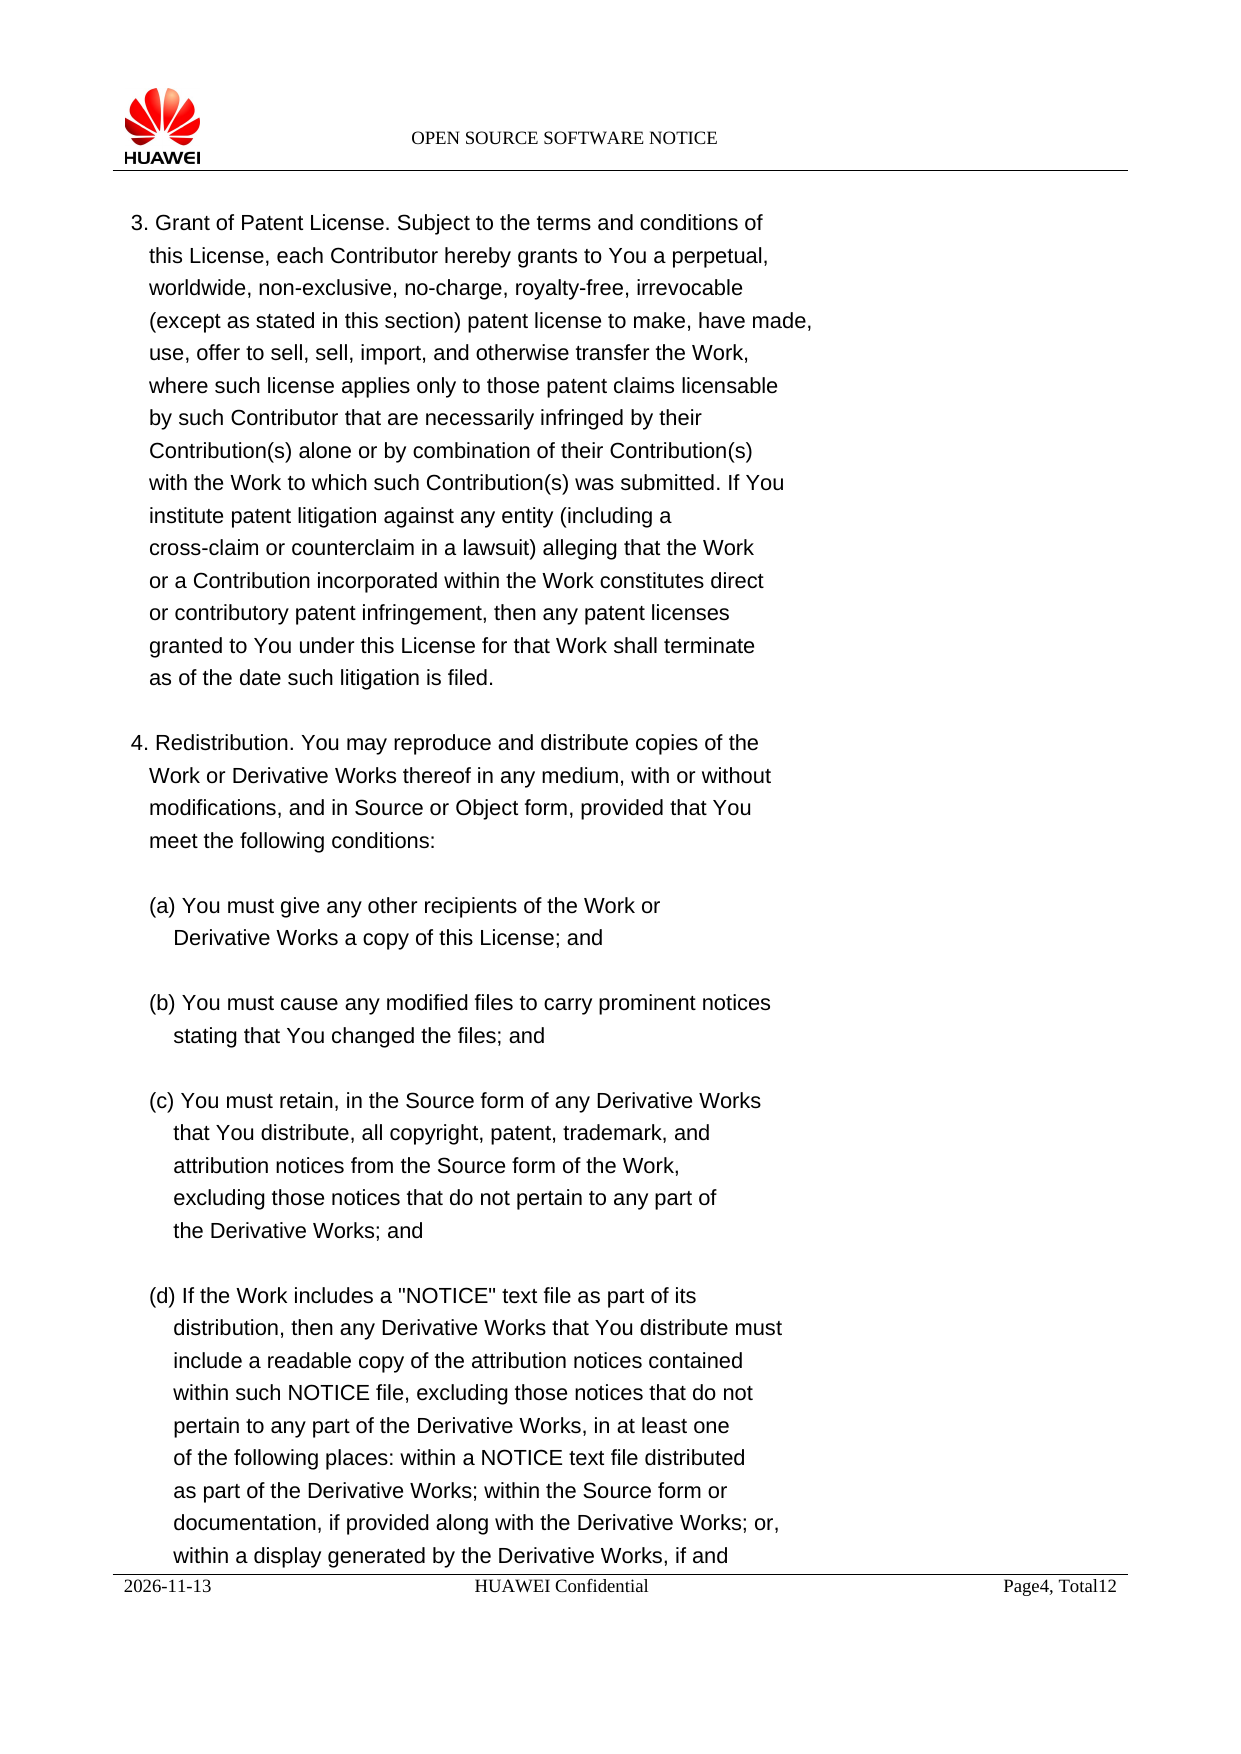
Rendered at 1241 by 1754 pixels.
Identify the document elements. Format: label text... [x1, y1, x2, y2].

text (d) If the Work includes a "NOTICE" text file as part of its [112, 1279, 1128, 1311]
text within a display generated by the Derivative Works, if and [112, 1539, 1128, 1571]
text granted to You under this License for that Work shall terminate [112, 629, 1128, 661]
text use, offer to sell, sell, import, and otherwise transfer the Work, [112, 336, 1128, 369]
text (b) You must cause any modified files to carry prominent notices [112, 986, 1128, 1019]
text as of the date such litigation is filed. [112, 661, 1128, 694]
text meet the following conditions: [112, 824, 1128, 856]
text worldwide, non-exclusive, no-charge, royalty-free, irrevocable [112, 271, 1128, 304]
text (a) You must give any other recipients of the Work or [112, 889, 1128, 921]
text by such Contributor that are necessarily infringed by their [112, 401, 1128, 434]
text this License, each Contributor hereby grants to You a perpetual, [112, 239, 1128, 271]
text with the Work to which such Contribution(s) was submitted. If You [112, 466, 1128, 499]
text as part of the Derivative Works; within the Source form or [112, 1474, 1128, 1506]
text stating that You changed the files; and [112, 1019, 1128, 1051]
text or contributory patent infringement, then any patent licenses [112, 596, 1128, 629]
text where such license applies only to those patent claims licensable [112, 369, 1128, 401]
text Contribution(s) alone or by combination of their Contribution(s) [112, 434, 1128, 466]
text cross-claim or counterclaim in a lawsuit) alleging that the Work [112, 531, 1128, 564]
text modifications, and in Source or Object form, provided that You [112, 791, 1128, 824]
text or a Contribution incorporated within the Work constitutes direct [112, 564, 1128, 596]
text include a readable copy of the attribution notices contained [112, 1344, 1128, 1376]
text pertain to any part of the Derivative Works, in at least one [112, 1409, 1128, 1441]
text excluding those notices that do not pertain to any part of [112, 1181, 1128, 1214]
text institute patent litigation against any entity (including a [112, 499, 1128, 531]
text 4. Redistribution. You may reproduce and distribute copies of the [112, 726, 1128, 759]
text Work or Derivative Works thereof in any medium, with or without [112, 759, 1128, 791]
text distribution, then any Derivative Works that You distribute must [112, 1311, 1128, 1344]
text of the following places: within a NOTICE text file distributed [112, 1441, 1128, 1474]
text (except as stated in this section) patent license to make, have made, [112, 304, 1128, 336]
text 3. Grant of Patent License. Subject to the terms and conditions of [112, 206, 1128, 239]
text documentation, if provided along with the Derivative Works; or, [112, 1506, 1128, 1539]
text within such NOTICE file, excluding those notices that do not [112, 1376, 1128, 1409]
text that You distribute, all copyright, patent, trademark, and [112, 1116, 1128, 1149]
text Derivative Works a copy of this License; and [112, 921, 1128, 954]
text attribution notices from the Source form of the Work, [112, 1149, 1128, 1181]
text the Derivative Works; and [112, 1214, 1128, 1246]
text (c) You must retain, in the Source form of any Derivative Works [112, 1084, 1128, 1116]
picture [125, 88, 200, 164]
